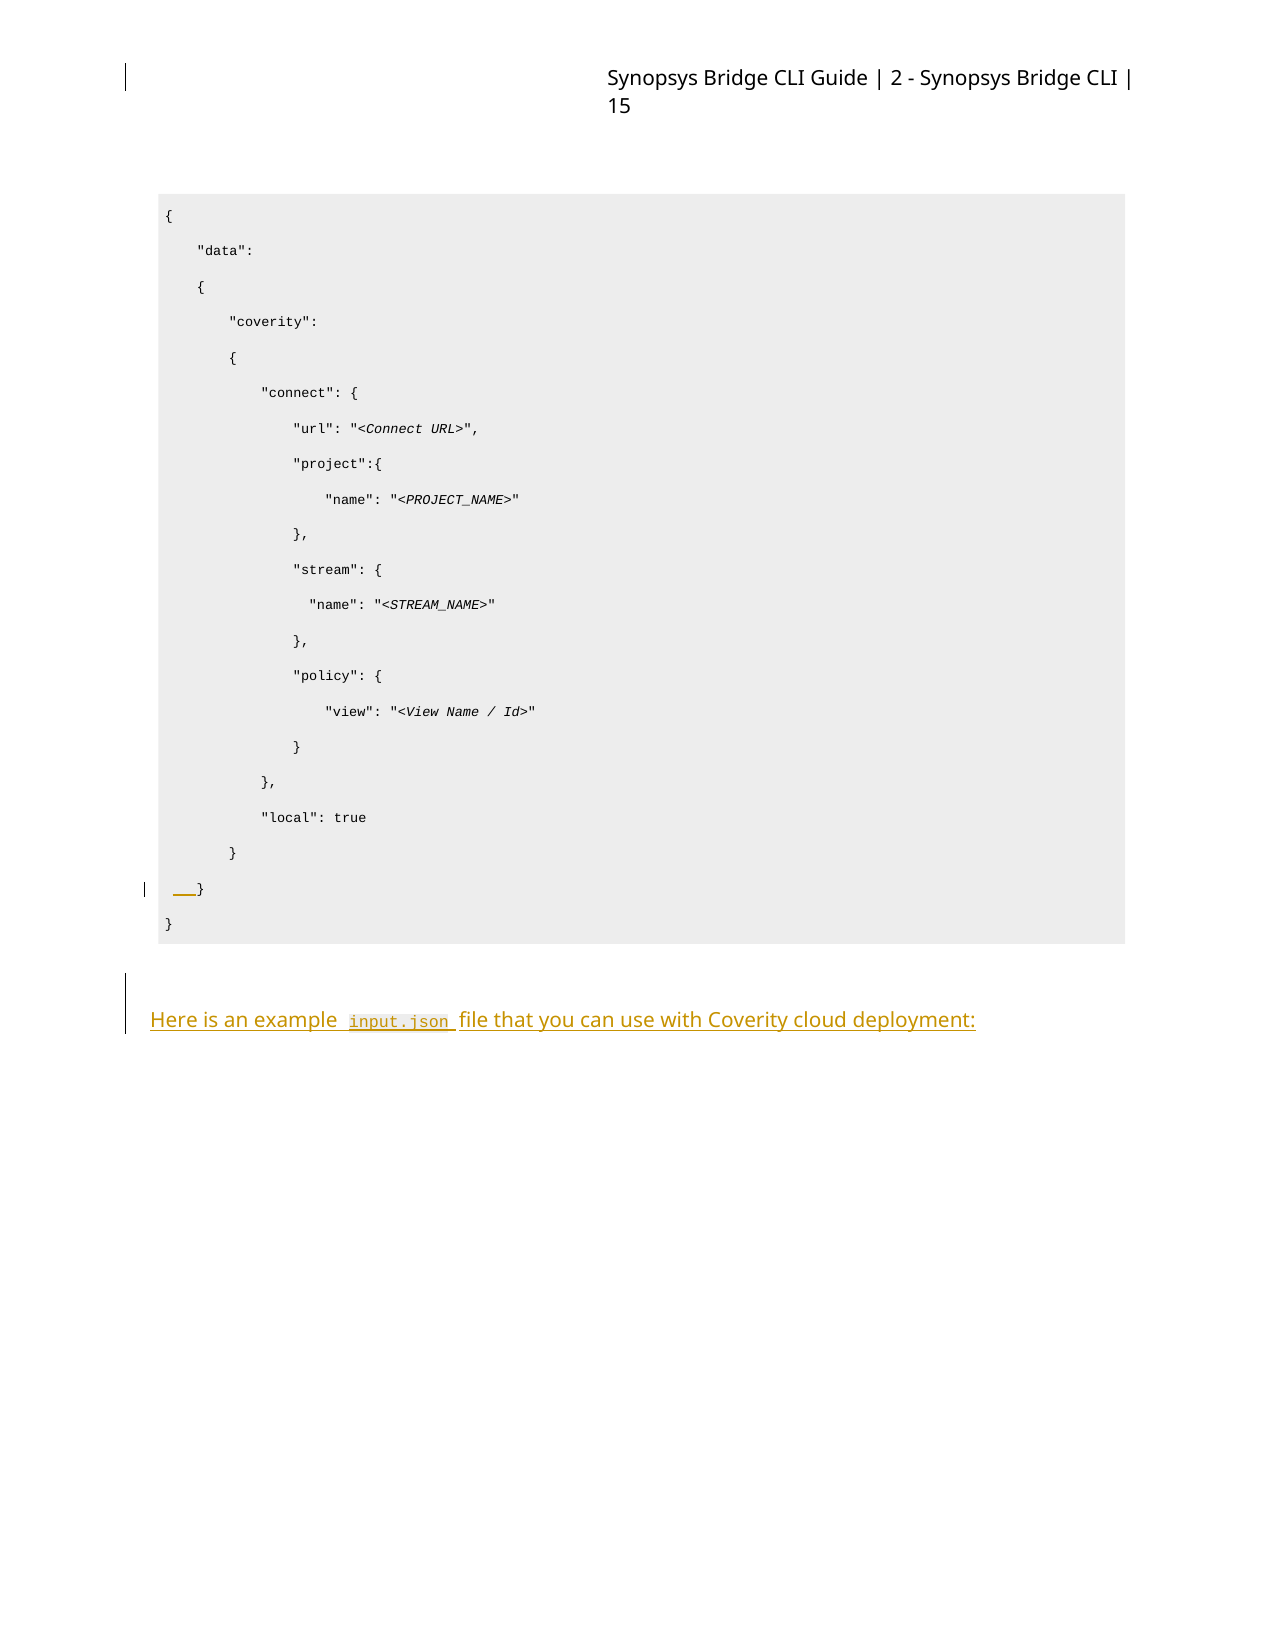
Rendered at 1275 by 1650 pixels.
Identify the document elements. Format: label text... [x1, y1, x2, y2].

text Synopsys Bridge CLI Guide | 2 - Synopsys Bridge CLI | 15 [607, 63, 1137, 120]
